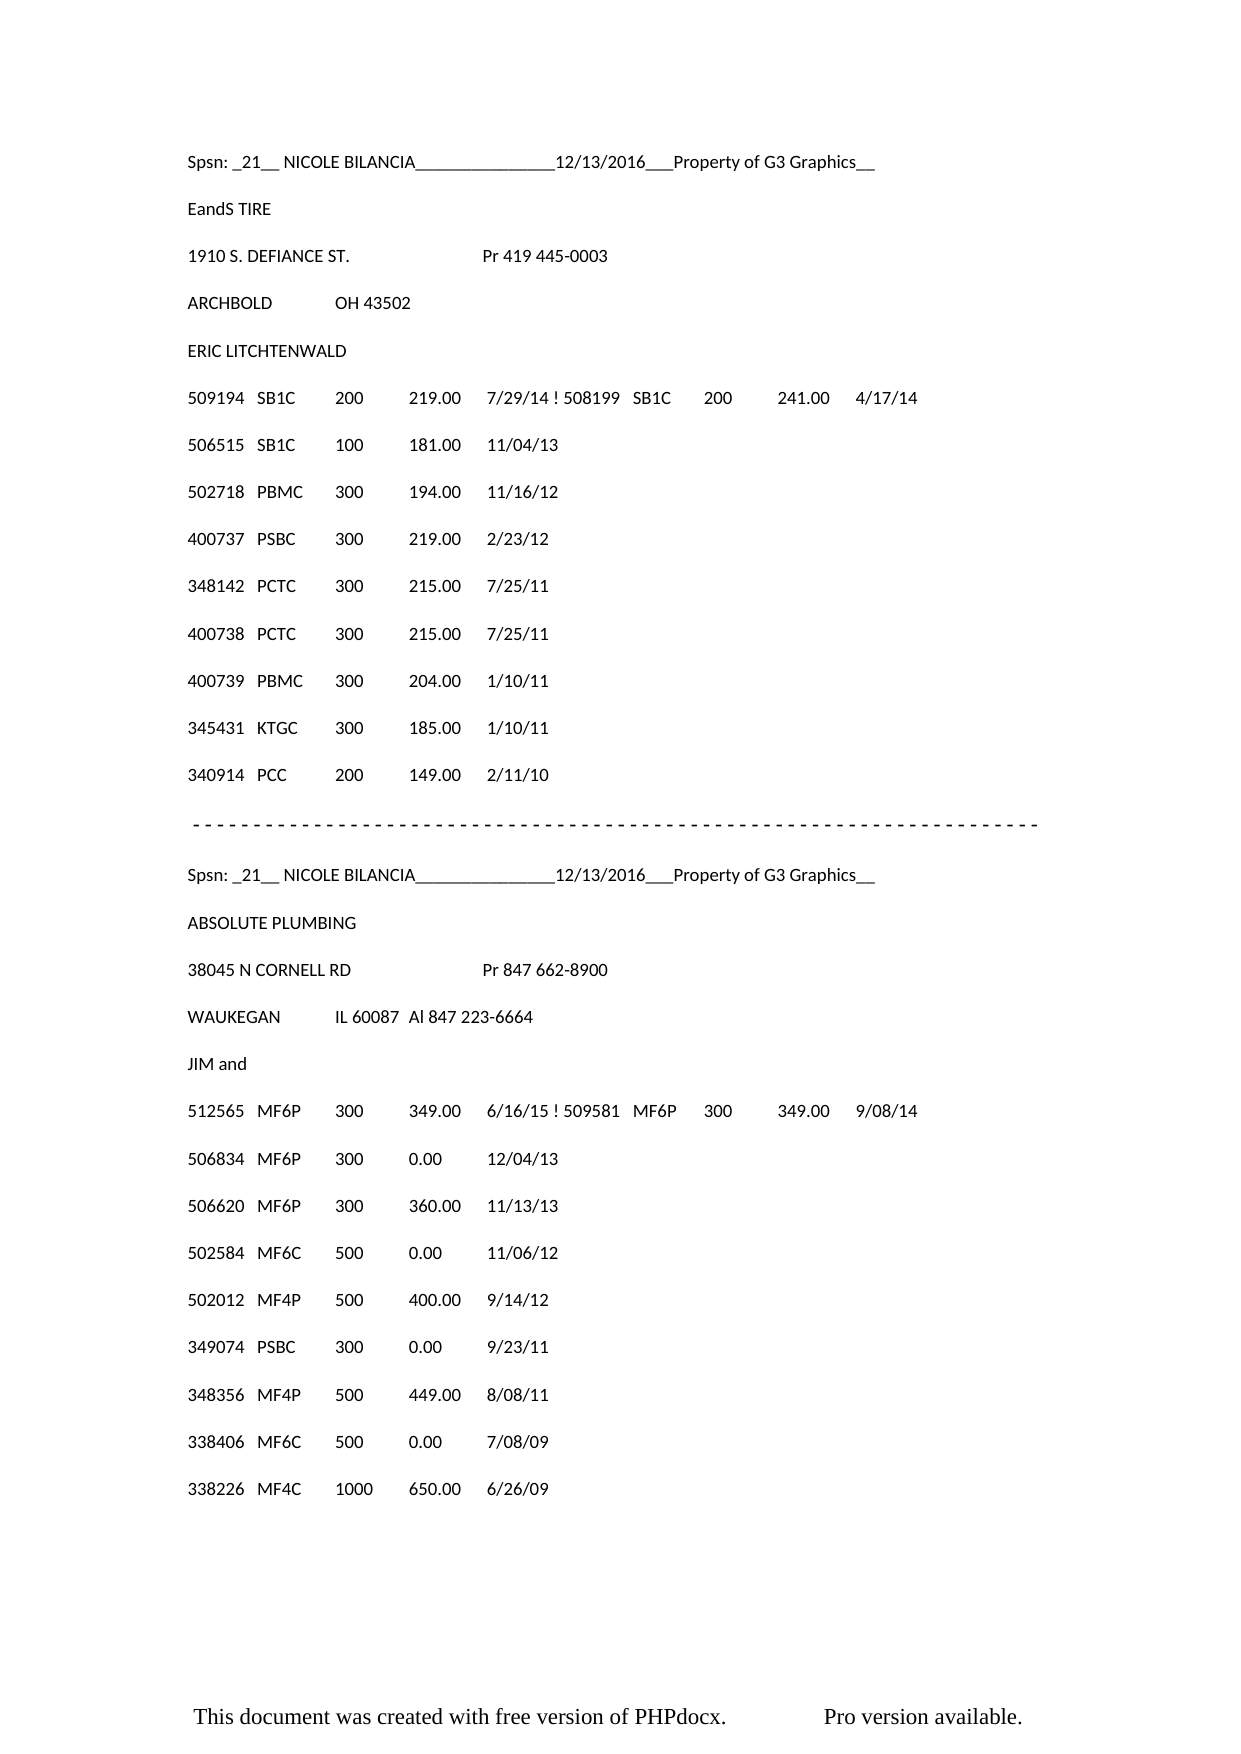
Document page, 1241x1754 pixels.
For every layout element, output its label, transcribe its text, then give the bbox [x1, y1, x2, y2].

text JIM and [187, 1052, 1053, 1075]
text ARCHBOLD OH 43502 [187, 292, 1053, 314]
text 502584 MF6C 500 0.00 11/06/12 [187, 1241, 1053, 1264]
text 512565 MF6P 300 349.00 6/16/15 ! 509581 MF6P 300 349.00 9/08/14 [187, 1099, 1053, 1122]
text 348142 PCTC 300 215.00 7/25/11 [187, 575, 1053, 598]
text 509194 SB1C 200 219.00 7/29/14 ! 508199 SB1C 200 241.00 4/17/14 [187, 386, 1053, 409]
text 400737 PSBC 300 219.00 2/23/12 [187, 527, 1053, 550]
text 506515 SB1C 100 181.00 11/04/13 [187, 433, 1053, 456]
text - - - - - - - - - - - - - - - - - - - - - - - - - - - - - - - - - - - - - - - - - - - - - - - - - - - - - - - - - - - - - - - - - - - - - - [187, 811, 1053, 839]
text ERIC LITCHTENWALD [187, 339, 1053, 362]
text 506834 MF6P 300 0.00 12/04/13 [187, 1147, 1053, 1170]
text Spsn: _21__ NICOLE BILANCIA_______________12/13/2016___Property of G3 Graphics__ [187, 150, 1053, 173]
text 400739 PBMC 300 204.00 1/10/11 [187, 669, 1053, 692]
text 502012 MF4P 500 400.00 9/14/12 [187, 1288, 1053, 1311]
text 340914 PCC 200 149.00 2/11/10 [187, 763, 1053, 786]
text 338406 MF6C 500 0.00 7/08/09 [187, 1430, 1053, 1453]
text 1910 S. DEFIANCE ST. Pr 419 445-0003 [187, 244, 1053, 267]
text WAUKEGAN IL 60087 Al 847 223-6664 [187, 1005, 1053, 1028]
text 338226 MF4C 1000 650.00 6/26/09 [187, 1477, 1053, 1500]
text 400738 PCTC 300 215.00 7/25/11 [187, 622, 1053, 645]
text 38045 N CORNELL RD Pr 847 662-8900 [187, 958, 1053, 981]
text 345431 KTGC 300 185.00 1/10/11 [187, 716, 1053, 739]
text 349074 PSBC 300 0.00 9/23/11 [187, 1336, 1053, 1358]
text 348356 MF4P 500 449.00 8/08/11 [187, 1383, 1053, 1406]
text EandS TIRE [187, 197, 1053, 220]
text ABSOLUTE PLUMBING [187, 911, 1053, 934]
text 502718 PBMC 300 194.00 11/16/12 [187, 480, 1053, 503]
text 506620 MF6P 300 360.00 11/13/13 [187, 1194, 1053, 1217]
text Spsn: _21__ NICOLE BILANCIA_______________12/13/2016___Property of G3 Graphics__ [187, 864, 1053, 887]
